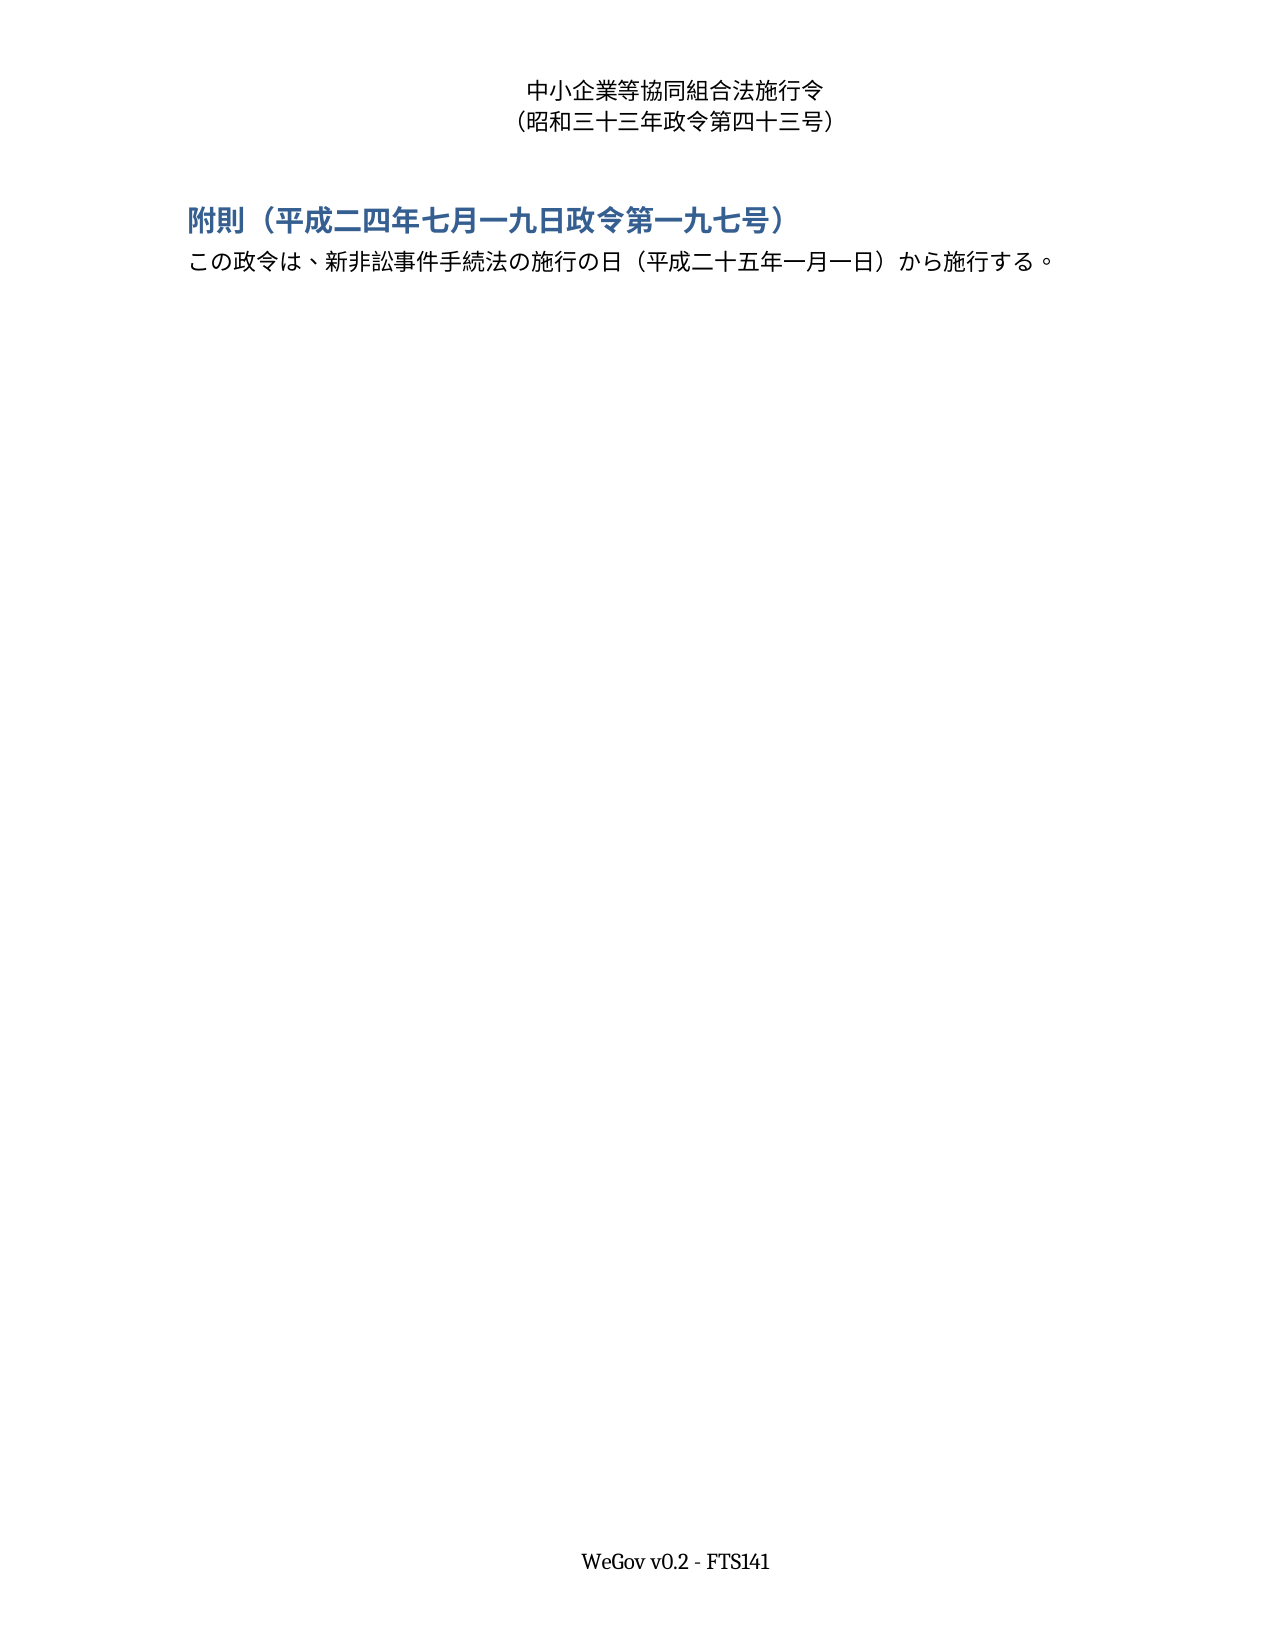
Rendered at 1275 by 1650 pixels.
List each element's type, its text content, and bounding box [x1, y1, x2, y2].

text この政令は、新非訟事件手続法の施行の日（平成二十五年一月一日）から施行する。 [187, 246, 1087, 277]
subtitle 附則（平成二四年七月一九日政令第一九七号） [187, 200, 1087, 240]
